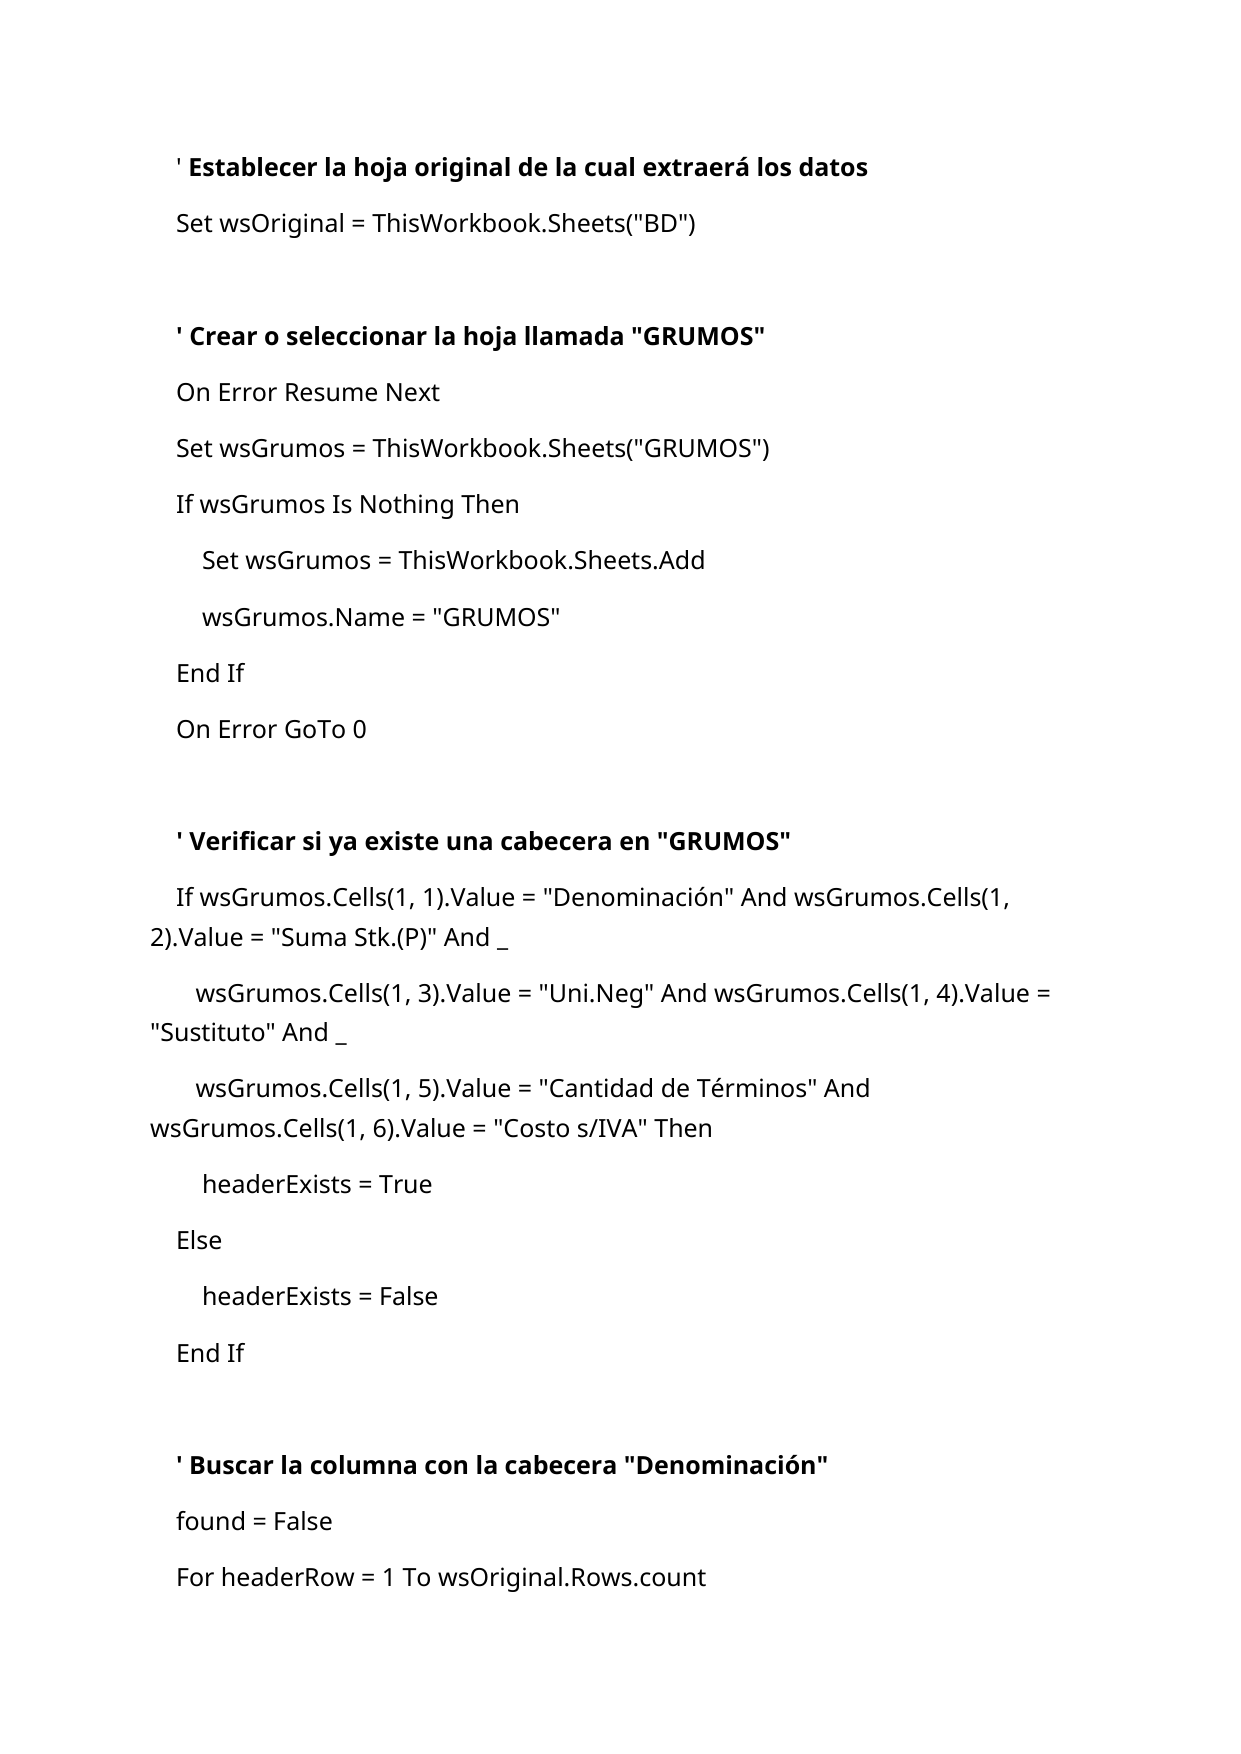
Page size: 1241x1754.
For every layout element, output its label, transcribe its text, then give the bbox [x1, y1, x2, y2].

text found = False [150, 1504, 1090, 1538]
text End If [150, 1335, 1090, 1369]
text ' Establecer la hoja original de la cual extraerá los datos [150, 150, 1090, 184]
text Set wsOriginal = ThisWorkbook.Sheets("BD") [150, 206, 1090, 240]
text On Error GoTo 0 [150, 711, 1090, 746]
text ' Verificar si ya existe una cabecera en "GRUMOS" [150, 824, 1090, 858]
text On Error Resume Next [150, 374, 1090, 409]
text Set wsGrumos = ThisWorkbook.Sheets("GRUMOS") [150, 431, 1090, 465]
text wsGrumos.Cells(1, 3).Value = "Uni.Neg" And wsGrumos.Cells(1, 4).Value = "Sustituto" And _ [150, 976, 1090, 1049]
text wsGrumos.Cells(1, 5).Value = "Cantidad de Términos" And wsGrumos.Cells(1, 6).Value = "Costo s/IVA" Then [150, 1071, 1090, 1145]
text ' Buscar la columna con la cabecera "Denominación" [150, 1447, 1090, 1482]
text If wsGrumos.Cells(1, 1).Value = "Denominación" And wsGrumos.Cells(1, 2).Value = "Suma Stk.(P)" And _ [150, 880, 1090, 953]
text For headerRow = 1 To wsOriginal.Rows.count [150, 1560, 1090, 1594]
text ' Crear o seleccionar la hoja llamada "GRUMOS" [150, 318, 1090, 352]
text If wsGrumos Is Nothing Then [150, 487, 1090, 521]
text wsGrumos.Name = "GRUMOS" [150, 599, 1090, 633]
text End If [150, 655, 1090, 689]
text Set wsGrumos = ThisWorkbook.Sheets.Add [150, 543, 1090, 577]
text Else [150, 1223, 1090, 1257]
text headerExists = True [150, 1167, 1090, 1201]
text headerExists = False [150, 1279, 1090, 1313]
